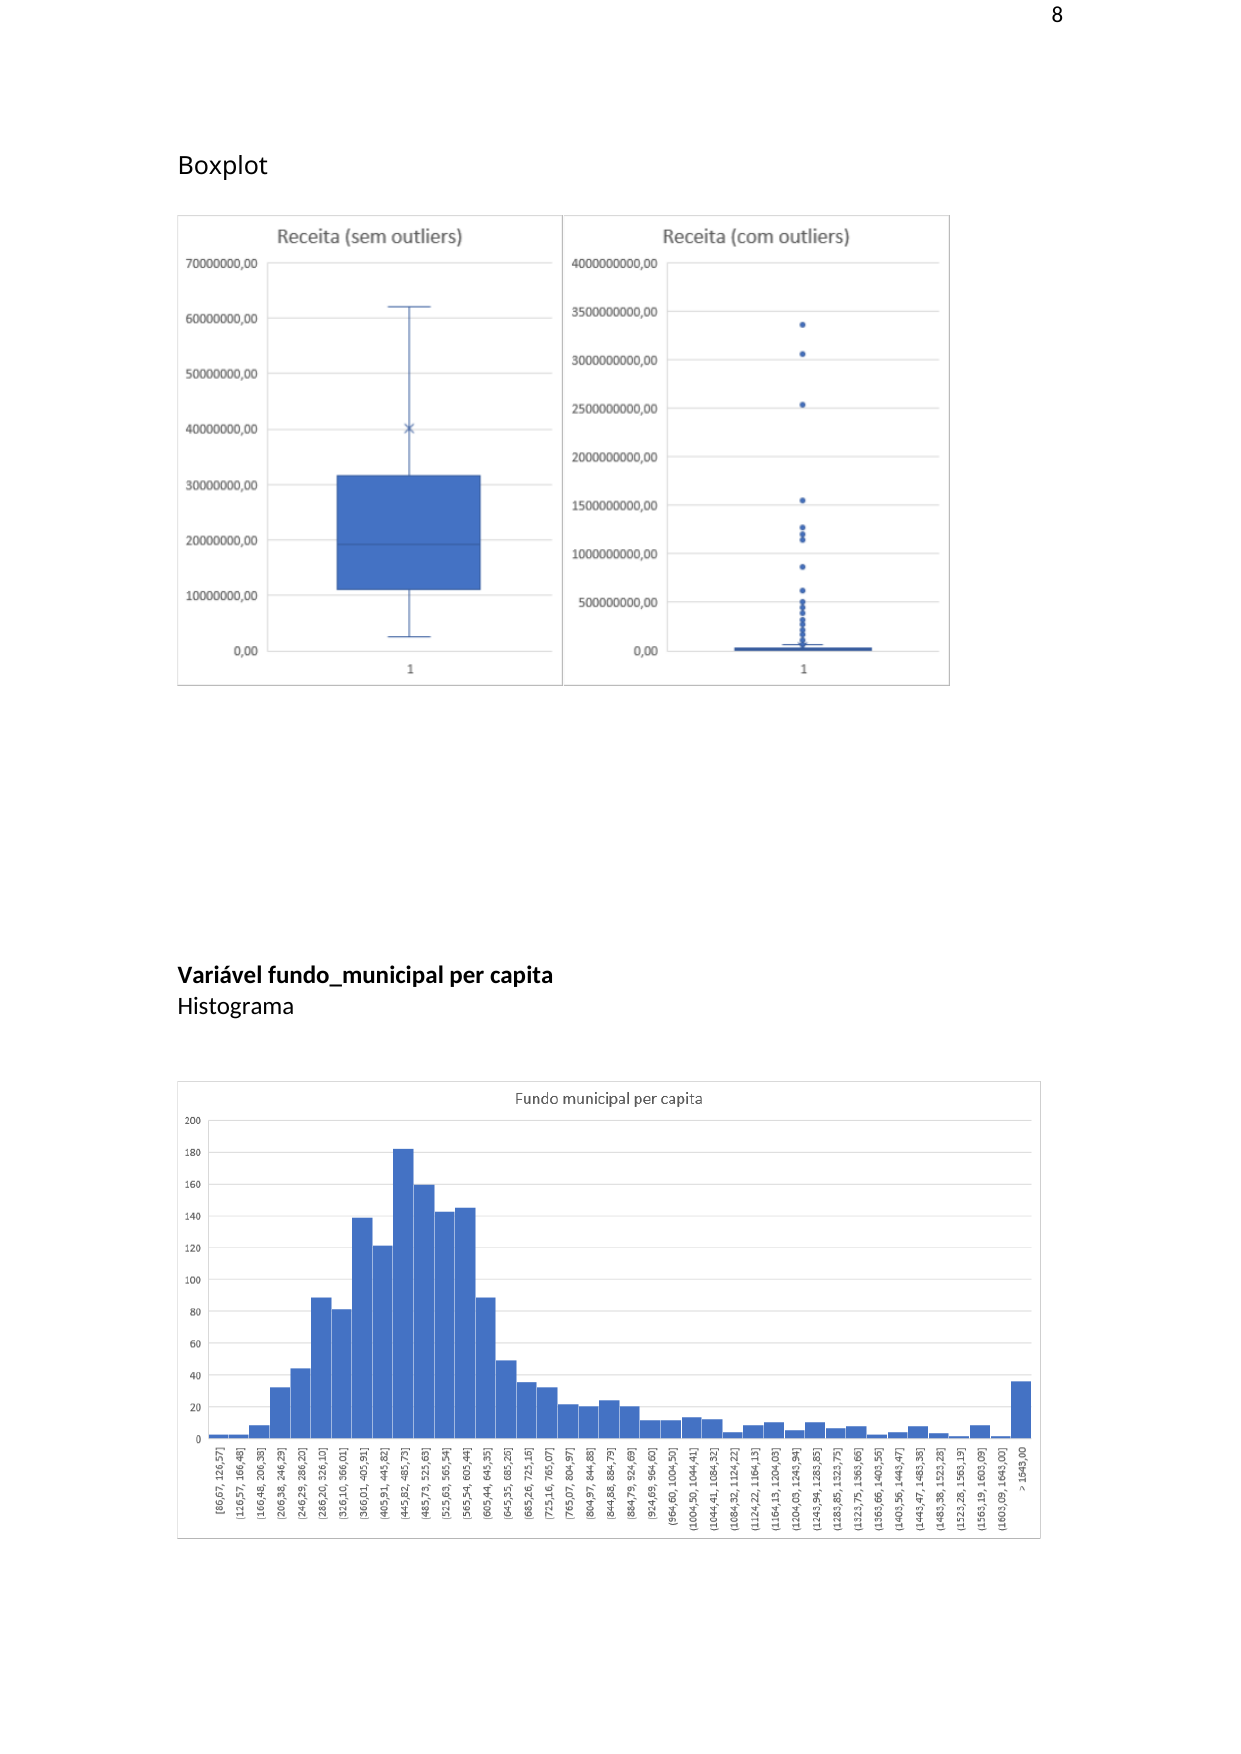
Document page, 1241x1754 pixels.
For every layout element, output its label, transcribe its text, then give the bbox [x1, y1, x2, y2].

text Boxplot [177, 148, 1063, 182]
text Histograma [177, 990, 1063, 1021]
text Variável fundo_municipal per capita [177, 959, 1063, 990]
picture [177, 1081, 1041, 1539]
picture [177, 215, 951, 687]
